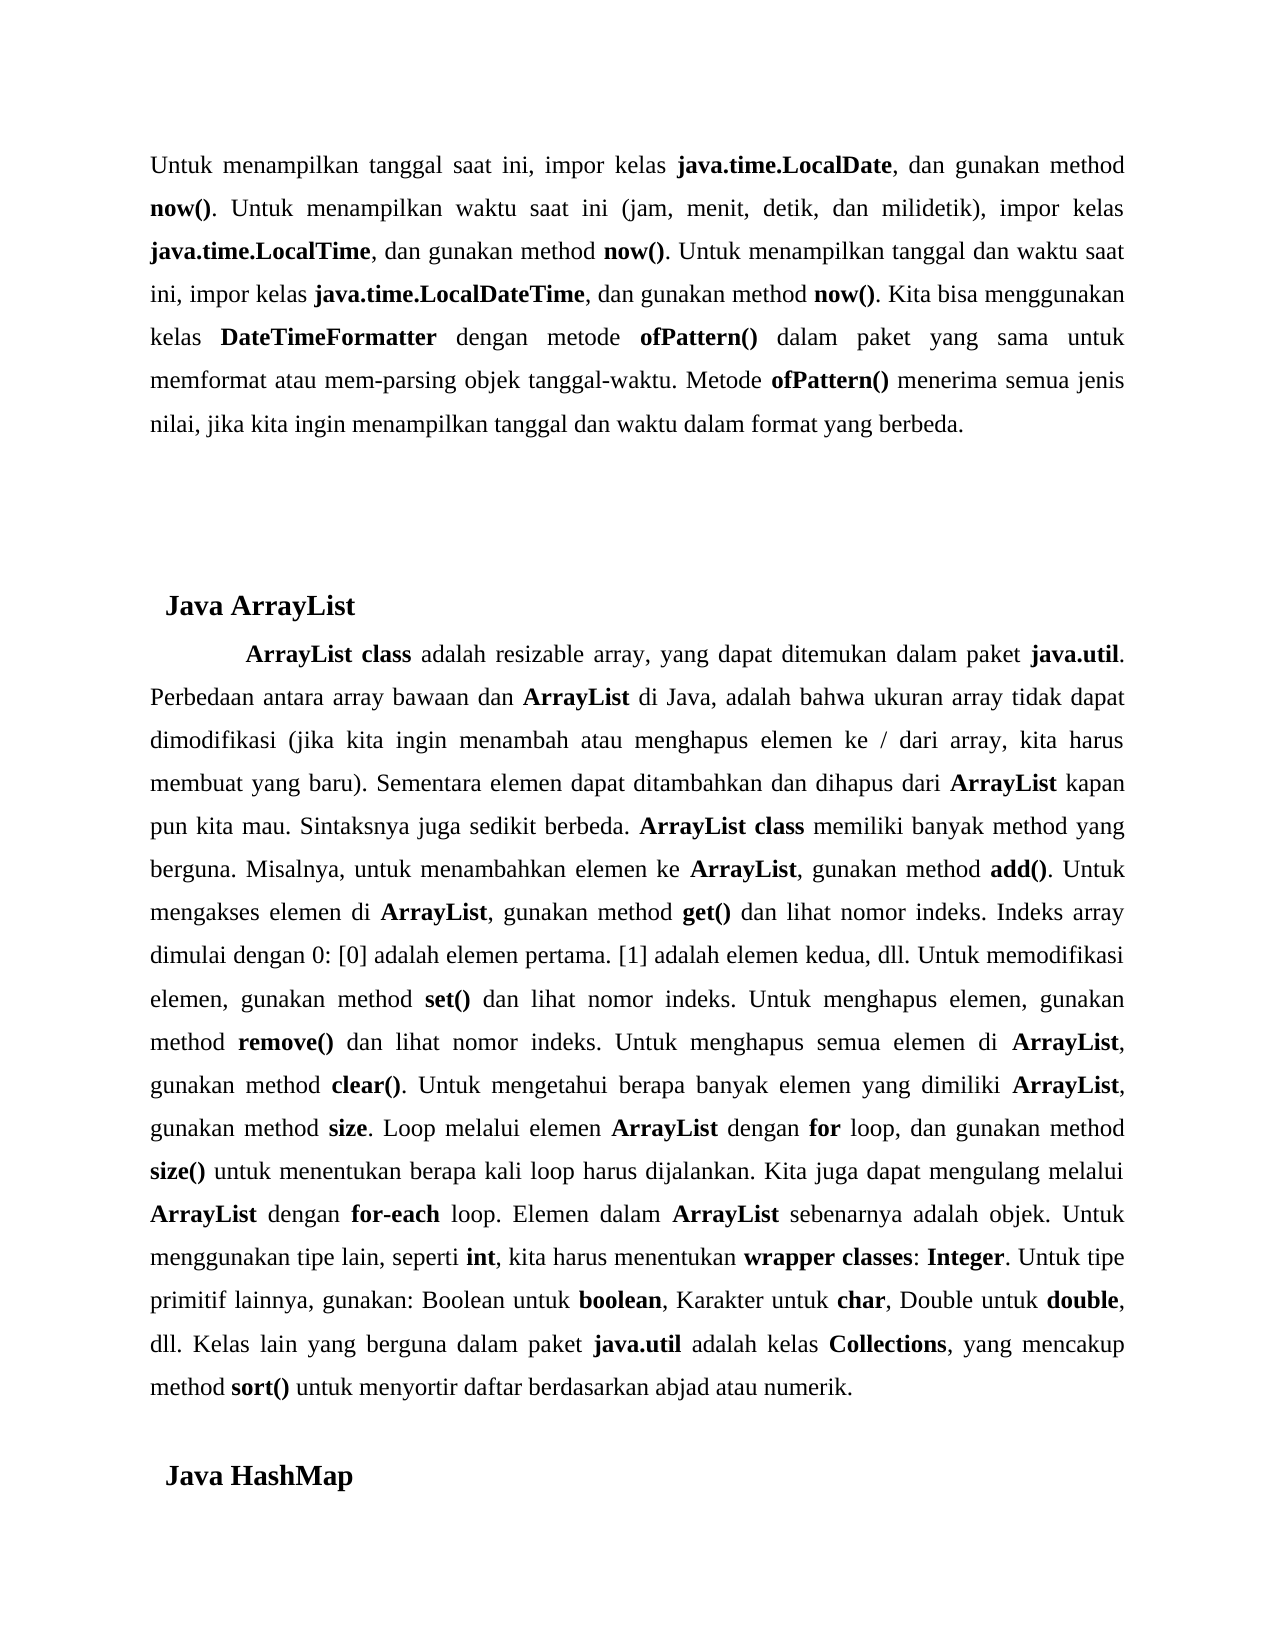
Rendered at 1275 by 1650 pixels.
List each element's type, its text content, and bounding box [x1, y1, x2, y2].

text Java ArrayList [165, 588, 1125, 622]
text ArrayList class adalah resizable array, yang dapat ditemukan dalam paket java.util. Perbedaan antara array bawaan dan ArrayList di Java, adalah bahwa ukuran array tidak dapat dimodifikasi (jika kita ingin menambah atau menghapus elemen ke / dari array, kita harus membuat yang baru). Sementara elemen dapat ditambahkan dan dihapus dari ArrayList kapan pun kita mau. Sintaksnya juga sedikit berbeda. ArrayList class memiliki banyak method yang berguna. Misalnya, untuk menambahkan elemen ke ArrayList, gunakan method add(). Untuk mengakses elemen di ArrayList, gunakan method get() dan lihat nomor indeks. Indeks array dimulai dengan 0: [0] adalah elemen pertama. [1] adalah elemen kedua, dll. Untuk memodifikasi elemen, gunakan method set() dan lihat nomor indeks. Untuk menghapus elemen, gunakan method remove() dan lihat nomor indeks. Untuk menghapus semua elemen di ArrayList, gunakan method clear(). Untuk mengetahui berapa banyak elemen yang dimiliki ArrayList, gunakan method size. Loop melalui elemen ArrayList dengan for loop, dan gunakan method size() untuk menentukan berapa kali loop harus dijalankan. Kita juga dapat mengulang melalui ArrayList dengan for-each loop. Elemen dalam ArrayList sebenarnya adalah objek. Untuk menggunakan tipe lain, seperti int, kita harus menentukan wrapper classes: Integer. Untuk tipe primitif lainnya, gunakan: Boolean untuk boolean, Karakter untuk char, Double untuk double, dll. Kelas lain yang berguna dalam paket java.util adalah kelas Collections, yang mencakup method sort() untuk menyortir daftar berdasarkan abjad atau numerik. [150, 639, 1125, 1401]
text Java HashMap [165, 1458, 1125, 1492]
text Untuk menampilkan tanggal saat ini, impor kelas java.time.LocalDate, dan gunakan method now(). Untuk menampilkan waktu saat ini (jam, menit, detik, dan milidetik), impor kelas java.time.LocalTime, dan gunakan method now(). Untuk menampilkan tanggal dan waktu saat ini, impor kelas java.time.LocalDateTime, dan gunakan method now(). Kita bisa menggunakan kelas DateTimeFormatter dengan metode ofPattern() dalam paket yang sama untuk memformat atau mem-parsing objek tanggal-waktu. Metode ofPattern() menerima semua jenis nilai, jika kita ingin menampilkan tanggal dan waktu dalam format yang berbeda. [150, 150, 1125, 437]
